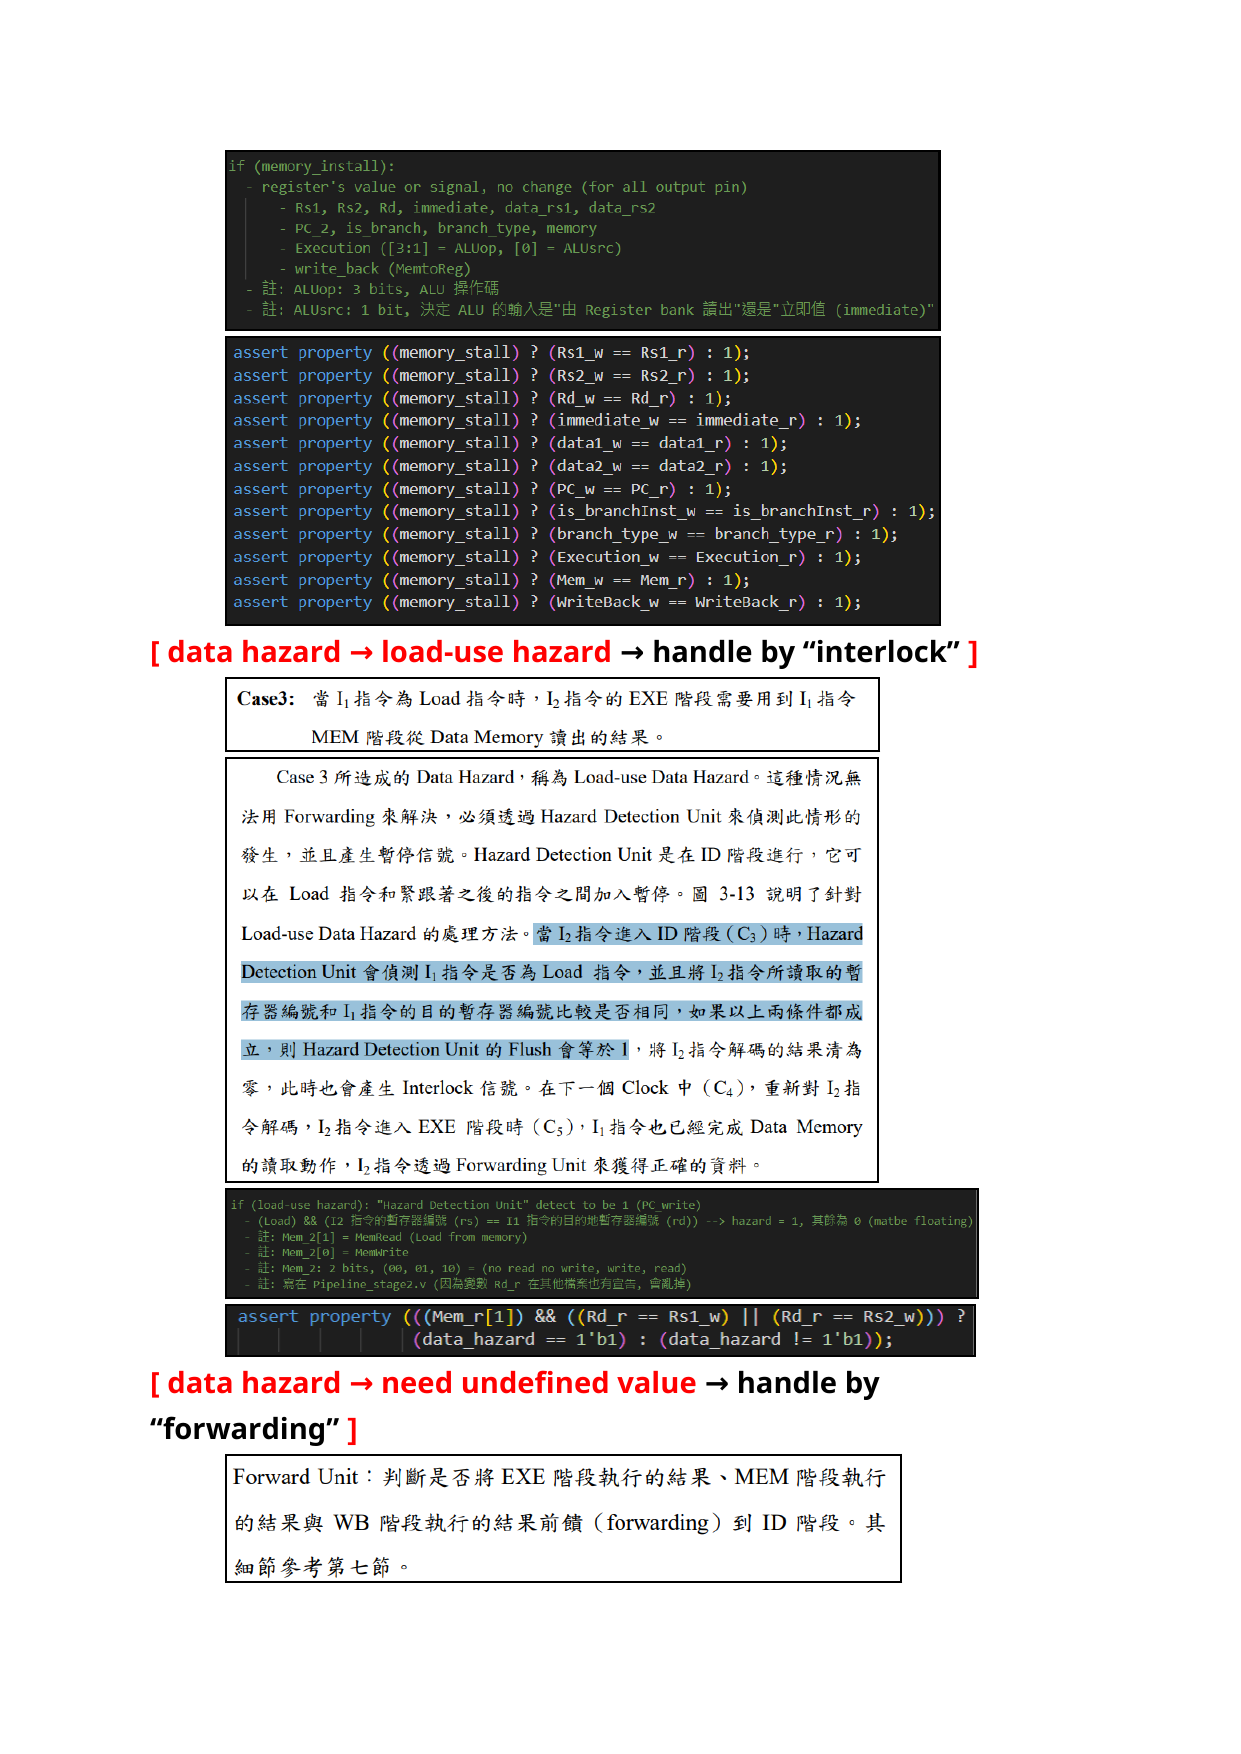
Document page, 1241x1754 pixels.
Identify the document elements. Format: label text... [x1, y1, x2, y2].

picture [227, 759, 877, 1181]
text [ data hazard → load-use hazard → handle by “interlock” ] [150, 631, 1090, 671]
picture [227, 152, 938, 329]
picture [227, 338, 939, 624]
picture [227, 1456, 900, 1581]
picture [227, 1190, 977, 1297]
picture [227, 1306, 974, 1355]
picture [227, 679, 878, 750]
text [ data hazard → need undefined value → handle by “forwarding” ] [150, 1362, 1090, 1448]
